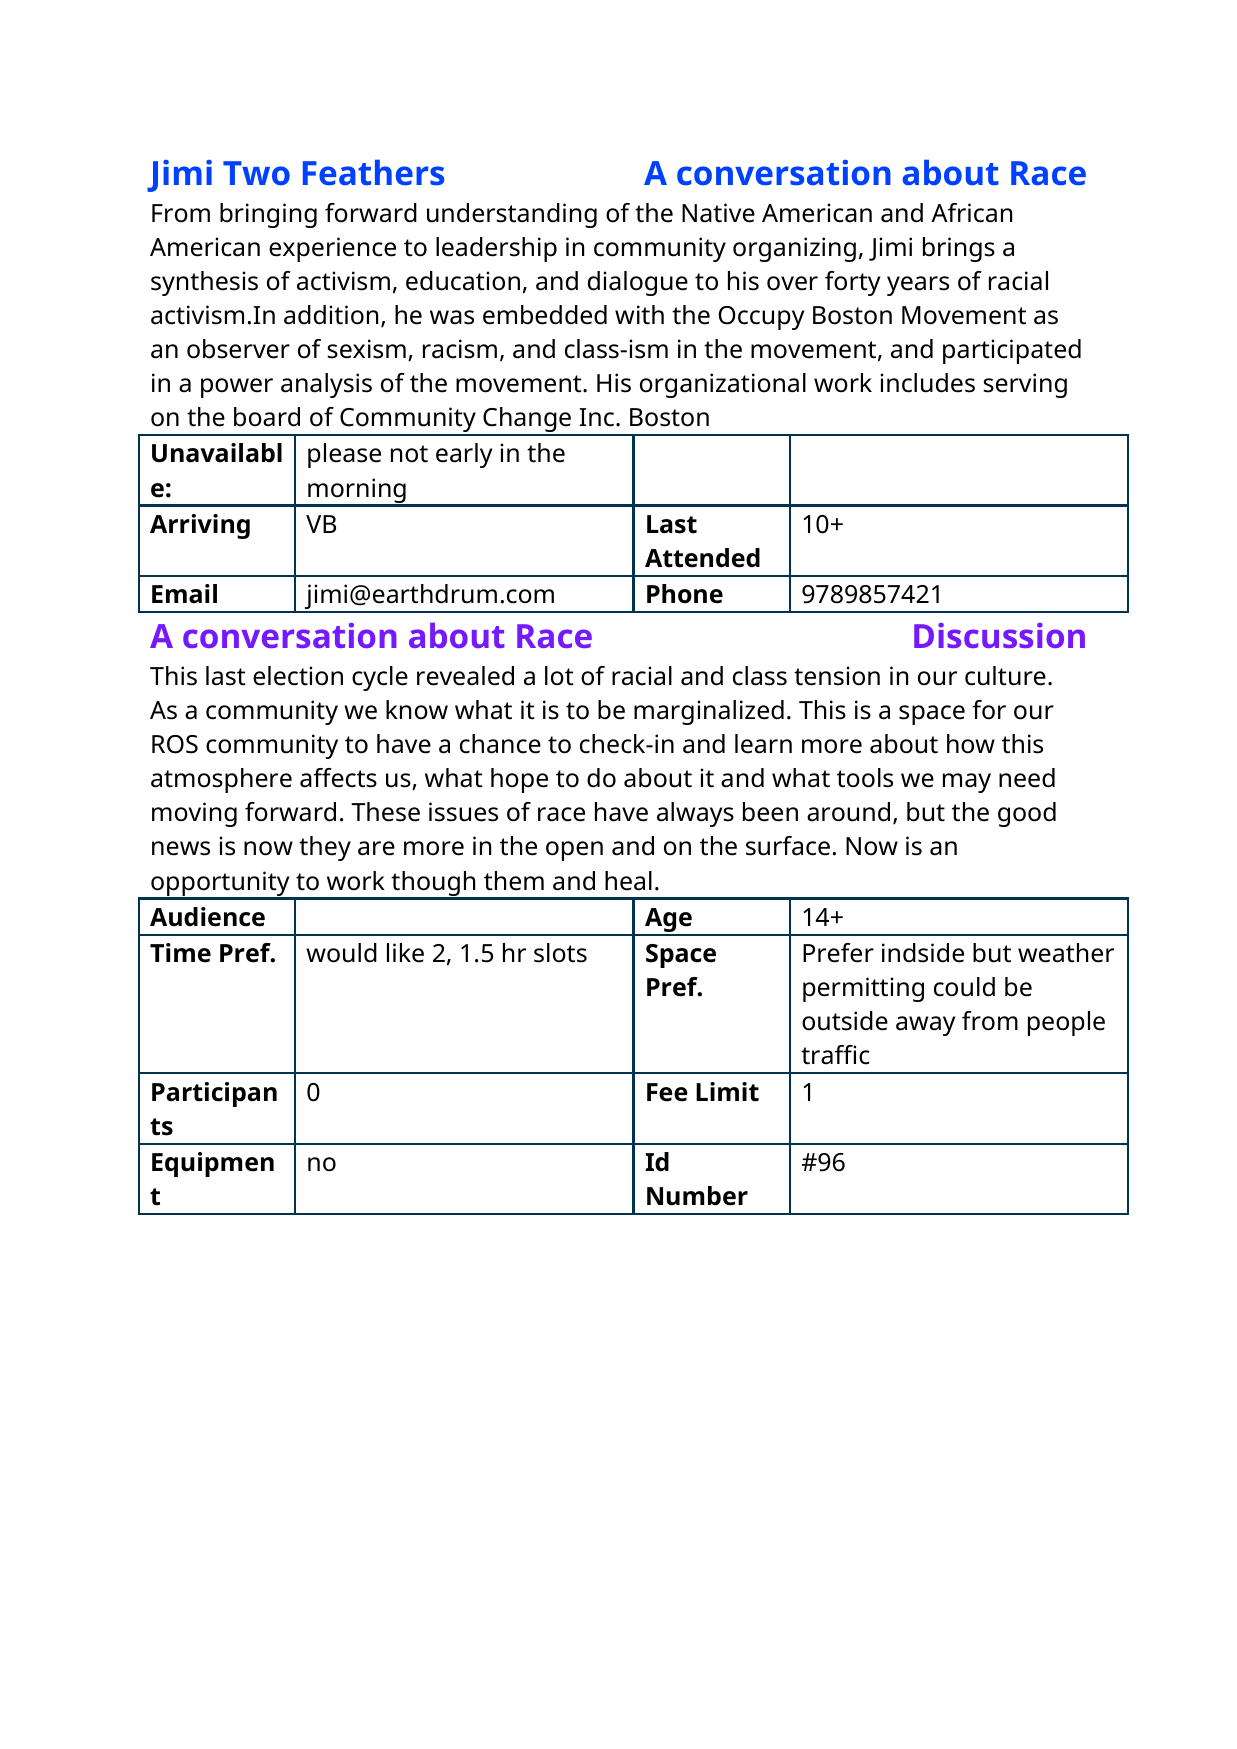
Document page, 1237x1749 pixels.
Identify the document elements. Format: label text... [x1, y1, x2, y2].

table_cell 10+ [791, 507, 1127, 575]
table_cell Id Number [635, 1145, 789, 1213]
table_cell 1 [791, 1074, 1127, 1142]
table_cell #96 [791, 1145, 1127, 1213]
text From bringing forward understanding of the Native American and African American experience to leadership in community organizing, Jimi brings a synthesis of activism, education, and dialogue to his over forty years of racial activism.In addition, he was embedded with the Occupy Boston Movement as an observer of sexism, racism, and class-ism in the movement, and participated in a power analysis of the movement. His organizational work includes serving on the board of Community Change Inc. Boston [150, 195, 1086, 434]
table_header 14+ [791, 900, 1127, 933]
table_cell 0 [296, 1074, 632, 1142]
table_cell VB [296, 507, 632, 575]
table_header Unavailable: [140, 436, 294, 504]
table_cell Fee Limit [635, 1074, 789, 1142]
table_cell would like 2, 1.5 hr slots [296, 936, 632, 1072]
table_cell Last Attended [635, 507, 789, 575]
table_cell Participants [140, 1074, 294, 1142]
table_header Audience [140, 900, 294, 933]
table_header [791, 436, 1127, 504]
table_cell Phone [635, 577, 789, 611]
title A conversation about Race Discussion [150, 613, 1086, 659]
text This last election cycle revealed a lot of racial and class tension in our culture. As a community we know what it is to be marginalized. This is a space for our ROS community to have a chance to check-in and learn more about how this atmosphere affects us, what hope to do about it and what tools we may need moving forward. These issues of race have always been around, but the good news is now they are more in the open and on the surface. Now is an opportunity to work though them and heal. [150, 659, 1086, 897]
table_cell Prefer indside but weather permitting could be outside away from people traffic [791, 936, 1127, 1072]
table_cell jimi@earthdrum.com [296, 577, 632, 611]
table_cell Arriving [140, 507, 294, 575]
table_cell 9789857421 [791, 577, 1127, 611]
table_header [635, 436, 789, 504]
table_cell Time Pref. [140, 936, 294, 1072]
table_header Age [635, 900, 789, 933]
title Jimi Two Feathers A conversation about Race [150, 150, 1086, 195]
table_cell Email [140, 577, 294, 611]
table_header [296, 900, 632, 933]
table_cell no [296, 1145, 632, 1213]
table_cell Equipment [140, 1145, 294, 1213]
table_cell Space Pref. [635, 936, 789, 1072]
table_header please not early in the morning [296, 436, 632, 504]
